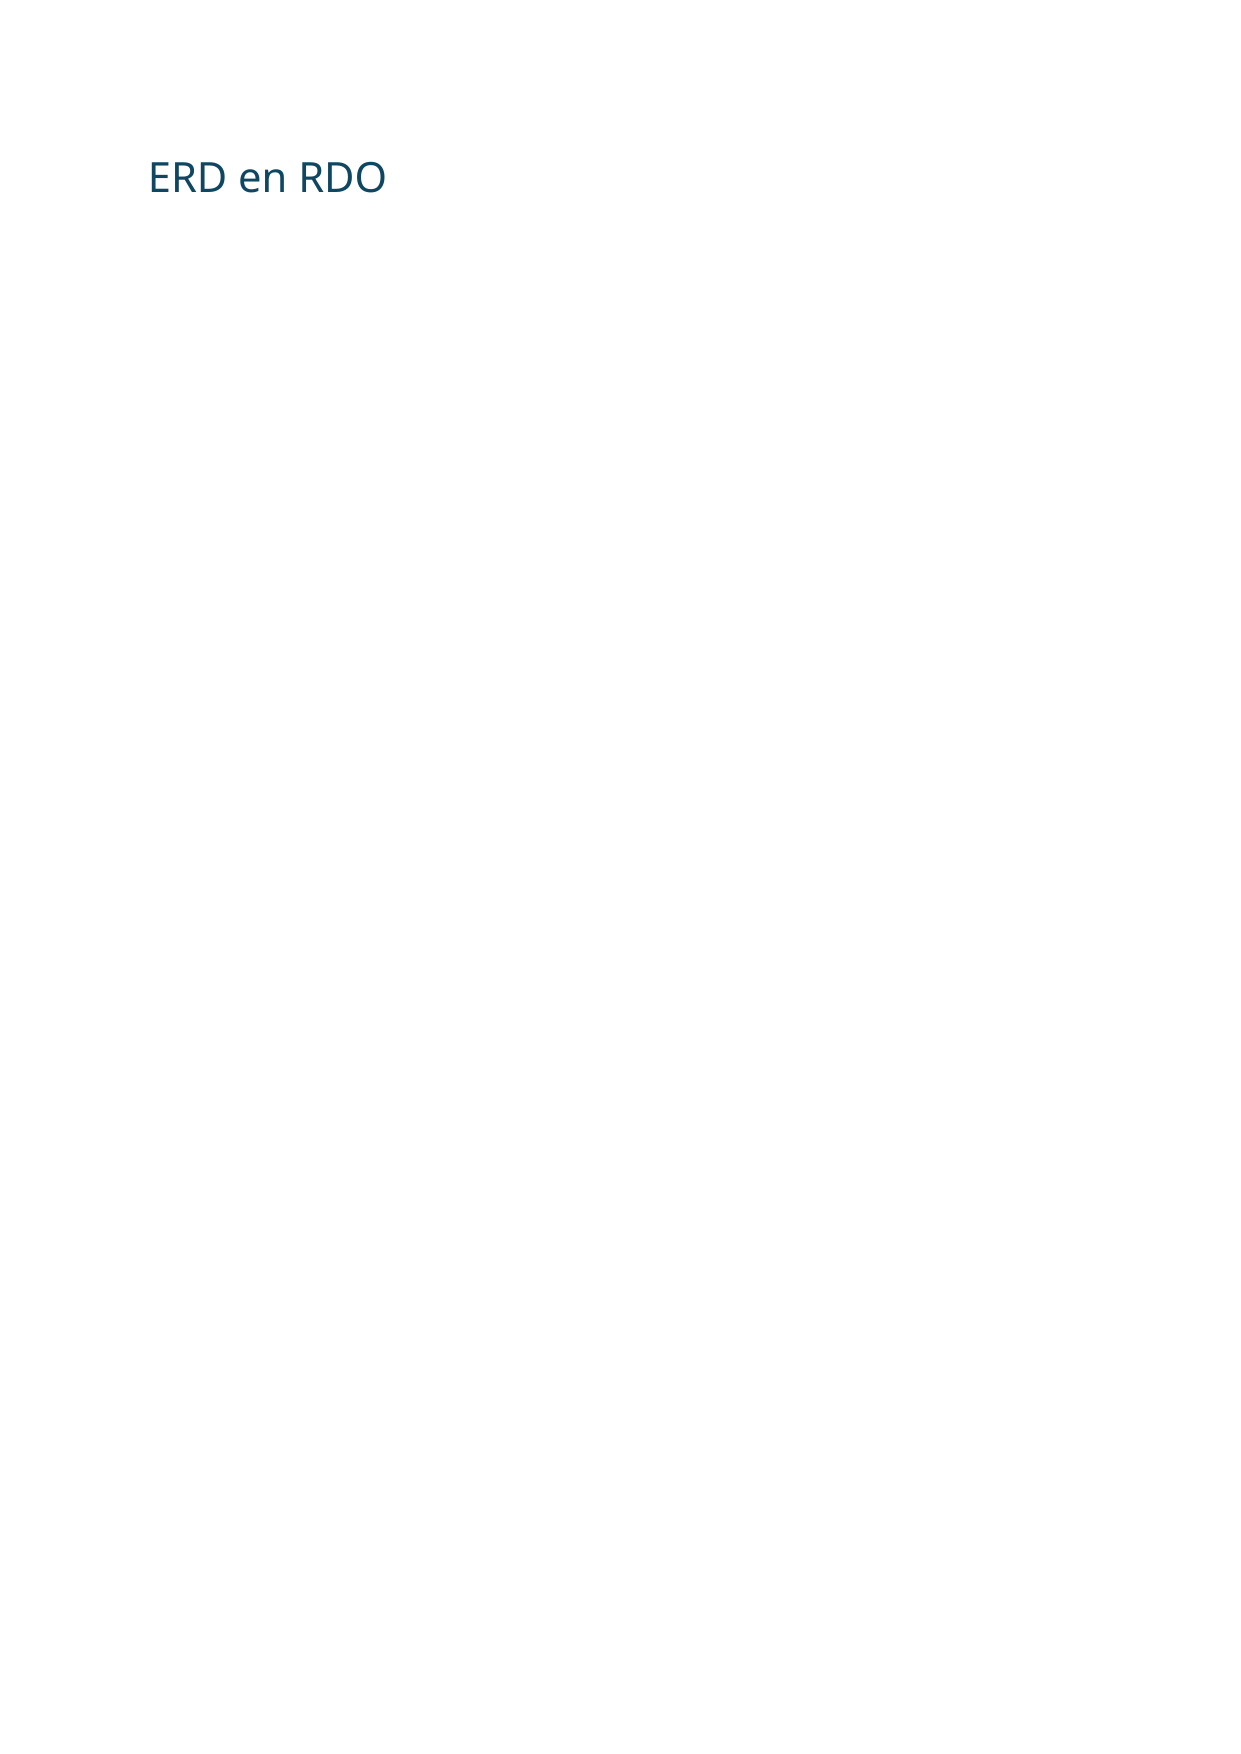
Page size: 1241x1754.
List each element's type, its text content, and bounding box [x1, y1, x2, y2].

subtitle ERD en RDO [148, 148, 1093, 204]
